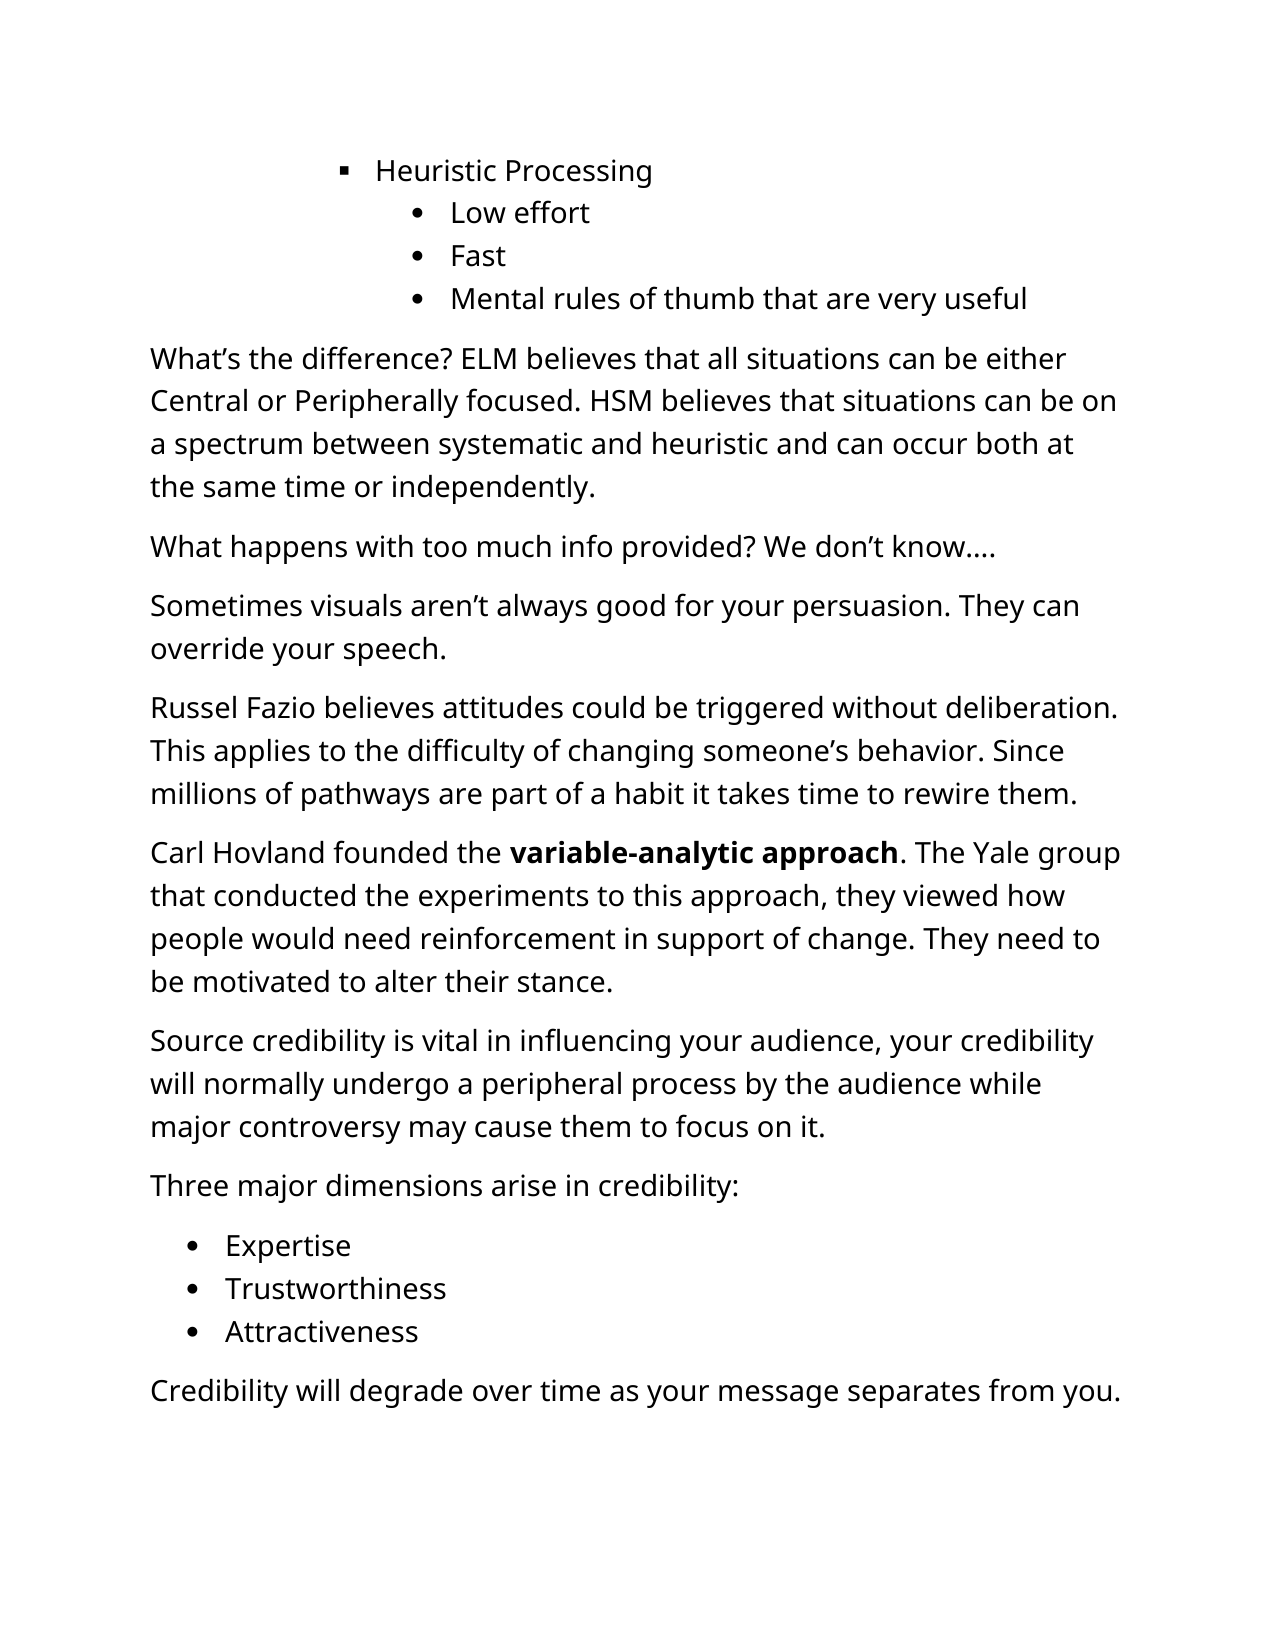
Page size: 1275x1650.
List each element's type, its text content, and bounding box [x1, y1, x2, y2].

text Source credibility is vital in influencing your audience, your credibility will normally undergo a peripheral process by the audience while major controversy may cause them to focus on it. [150, 1021, 1125, 1146]
list Fast [412, 236, 1125, 275]
list Heuristic Processing [337, 150, 1125, 190]
list Expertise [187, 1225, 1125, 1265]
list Attractiveness [187, 1311, 1125, 1351]
list Mental rules of thumb that are very useful [412, 278, 1125, 318]
text Russel Fazio believes attitudes could be triggered without deliberation. This applies to the difficulty of changing someone’s behavior. Since millions of pathways are part of a habit it takes time to rewire them. [150, 688, 1125, 813]
text What’s the difference? ELM believes that all situations can be either Central or Peripherally focused. HSM believes that situations can be on a spectrum between systematic and heuristic and can occur both at the same time or independently. [150, 338, 1125, 506]
text Credibility will degrade over time as your message separates from you. [150, 1370, 1125, 1410]
text Sometimes visuals aren’t always good for your persuasion. They can override your speech. [150, 585, 1125, 668]
text What happens with too much info provided? We don’t know…. [150, 526, 1125, 566]
list Low effort [412, 193, 1125, 232]
list Trustworthiness [187, 1268, 1125, 1308]
text Carl Hovland founded the variable-analytic approach. The Yale group that conducted the experiments to this approach, they viewed how people would need reinforcement in support of change. They need to be motivated to alter their stance. [150, 833, 1125, 1001]
text Three major dimensions arise in credibility: [150, 1166, 1125, 1205]
